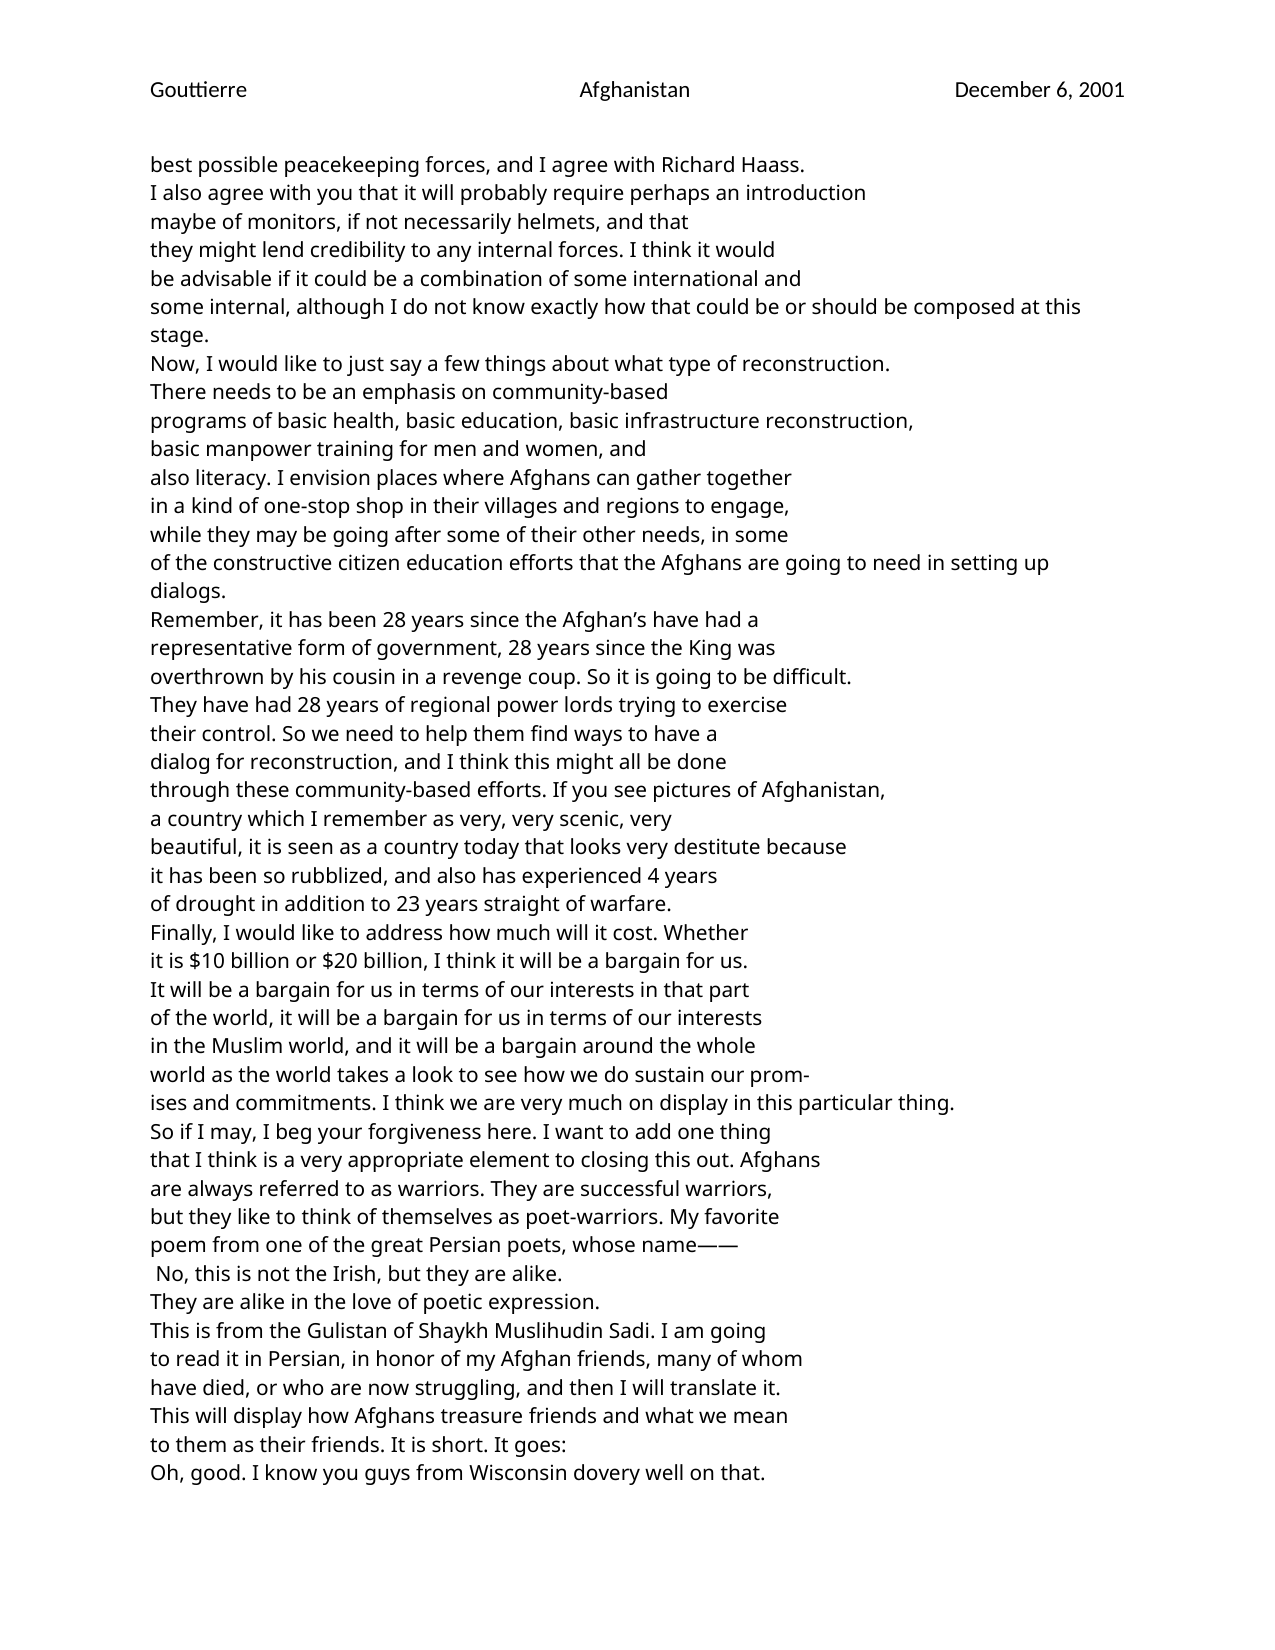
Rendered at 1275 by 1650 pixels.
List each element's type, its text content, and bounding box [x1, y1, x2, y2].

text Finally, I would like to address how much will it cost. Whether [150, 918, 1125, 946]
text in the Muslim world, and it will be a bargain around the whole [150, 1032, 1125, 1060]
text to read it in Persian, in honor of my Afghan friends, many of whom [150, 1344, 1125, 1373]
text but they like to think of themselves as poet-warriors. My favorite [150, 1202, 1125, 1231]
text This is from the Gulistan of Shaykh Muslihudin Sadi. I am going [150, 1316, 1125, 1344]
text some internal, although I do not know exactly how that could be or should be composed at this stage. [150, 292, 1125, 349]
text I also agree with you that it will probably require perhaps an introduction [150, 178, 1125, 207]
text best possible peacekeeping forces, and I agree with Richard Haass. [150, 150, 1125, 178]
text Remember, it has been 28 years since the Afghan’s have had a [150, 605, 1125, 633]
text So if I may, I beg your forgiveness here. I want to add one thing [150, 1117, 1125, 1145]
text dialog for reconstruction, and I think this might all be done [150, 747, 1125, 776]
text overthrown by his cousin in a revenge coup. So it is going to be difficult. [150, 662, 1125, 690]
text They have had 28 years of regional power lords trying to exercise [150, 690, 1125, 719]
text Now, I would like to just say a few things about what type of reconstruction. [150, 349, 1125, 377]
text also literacy. I envision places where Afghans can gather together [150, 463, 1125, 491]
text world as the world takes a look to see how we do sustain our prom- [150, 1060, 1125, 1088]
text are always referred to as warriors. They are successful warriors, [150, 1174, 1125, 1202]
text they might lend credibility to any internal forces. I think it would [150, 235, 1125, 264]
text This will display how Afghans treasure friends and what we mean [150, 1401, 1125, 1430]
text They are alike in the love of poetic expression. [150, 1287, 1125, 1316]
text to them as their friends. It is short. It goes: [150, 1430, 1125, 1458]
text beautiful, it is seen as a country today that looks very destitute because [150, 832, 1125, 861]
text that I think is a very appropriate element to closing this out. Afghans [150, 1145, 1125, 1174]
text of the constructive citizen education efforts that the Afghans are going to need in setting up dialogs. [150, 548, 1125, 605]
text in a kind of one-stop shop in their villages and regions to engage, [150, 491, 1125, 520]
text their control. So we need to help them find ways to have a [150, 719, 1125, 747]
text of drought in addition to 23 years straight of warfare. [150, 889, 1125, 918]
text Oh, good. I know you guys from Wisconsin dovery well on that. [150, 1458, 1125, 1487]
text ises and commitments. I think we are very much on display in this particular thing. [150, 1088, 1125, 1117]
text programs of basic health, basic education, basic infrastructure reconstruction, [150, 406, 1125, 434]
text basic manpower training for men and women, and [150, 434, 1125, 463]
text a country which I remember as very, very scenic, very [150, 804, 1125, 832]
text of the world, it will be a bargain for us in terms of our interests [150, 1003, 1125, 1032]
text it has been so rubblized, and also has experienced 4 years [150, 861, 1125, 889]
text it is $10 billion or $20 billion, I think it will be a bargain for us. [150, 946, 1125, 975]
text There needs to be an emphasis on community-based [150, 377, 1125, 406]
text It will be a bargain for us in terms of our interests in that part [150, 975, 1125, 1003]
text have died, or who are now struggling, and then I will translate it. [150, 1373, 1125, 1401]
text maybe of monitors, if not necessarily helmets, and that [150, 207, 1125, 235]
text while they may be going after some of their other needs, in some [150, 520, 1125, 548]
text through these community-based efforts. If you see pictures of Afghanistan, [150, 776, 1125, 804]
text poem from one of the great Persian poets, whose name—— [150, 1231, 1125, 1259]
text representative form of government, 28 years since the King was [150, 633, 1125, 662]
text be advisable if it could be a combination of some international and [150, 264, 1125, 292]
text No, this is not the Irish, but they are alike. [150, 1259, 1125, 1287]
